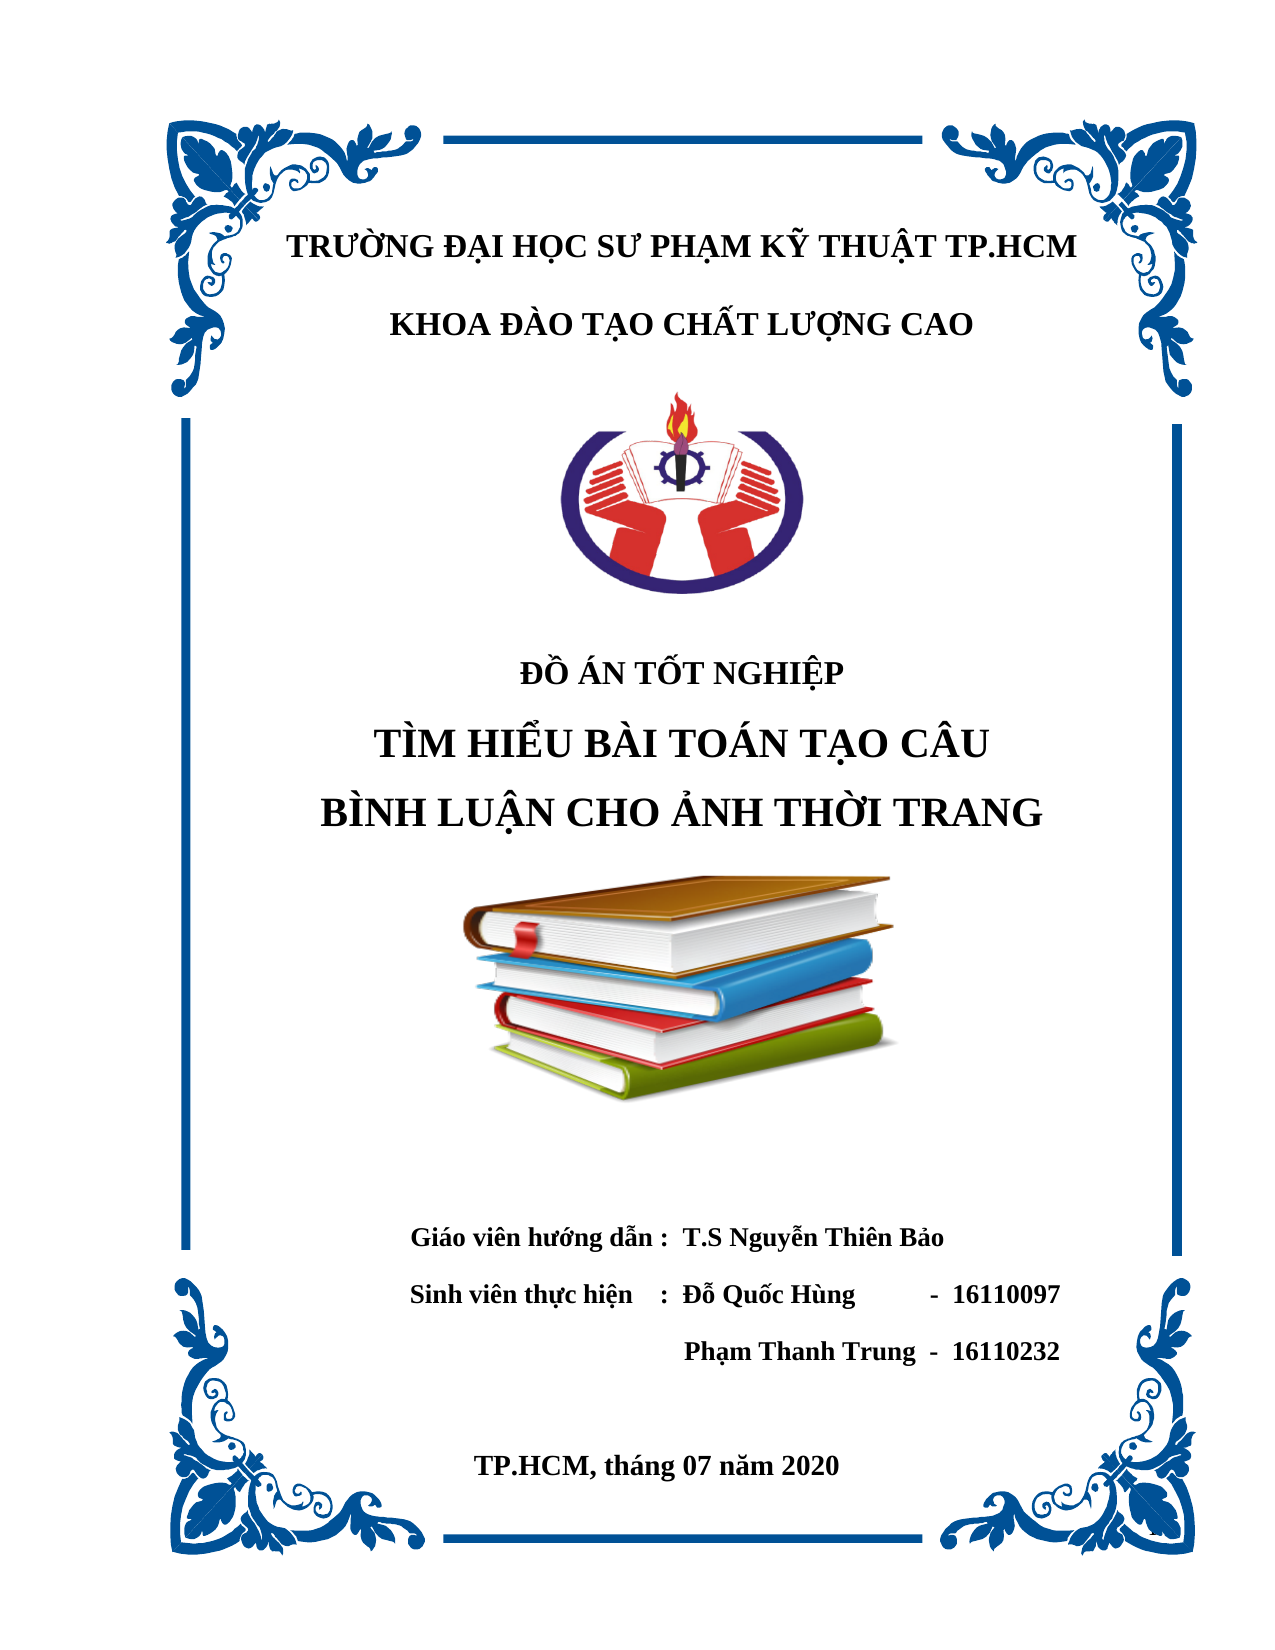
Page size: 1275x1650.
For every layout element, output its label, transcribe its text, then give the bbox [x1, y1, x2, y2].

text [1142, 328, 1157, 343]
text BÌNH LUẬN CHO ẢNH THỜI TRANG [207, 787, 1157, 835]
text Phạm Thanh Trung - 16110232 [507, 1334, 1148, 1366]
picture [460, 855, 904, 1118]
text ĐỒ ÁN TỐT NGHIỆP [207, 653, 1157, 692]
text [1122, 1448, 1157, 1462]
picture [552, 391, 812, 594]
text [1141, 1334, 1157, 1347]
text TRƯỜNG ĐẠI HỌC SƯ PHẠM KỸ THUẬT TP.HCM [212, 226, 1151, 264]
text KHOA ĐÀO TẠO CHẤT LƯỢNG CAO [207, 304, 1156, 343]
text TP.HCM, tháng 07 năm 2020 [432, 1448, 1121, 1481]
text TÌM HIỂU BÀI TOÁN TẠO CÂU [207, 718, 1157, 766]
text Sinh viên thực hiện : Đỗ Quốc Hùng - 16110097 [207, 1278, 1157, 1309]
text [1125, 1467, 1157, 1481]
text Giáo viên hướng dẫn : T.S Nguyễn Thiên Bảo [207, 1221, 1157, 1253]
